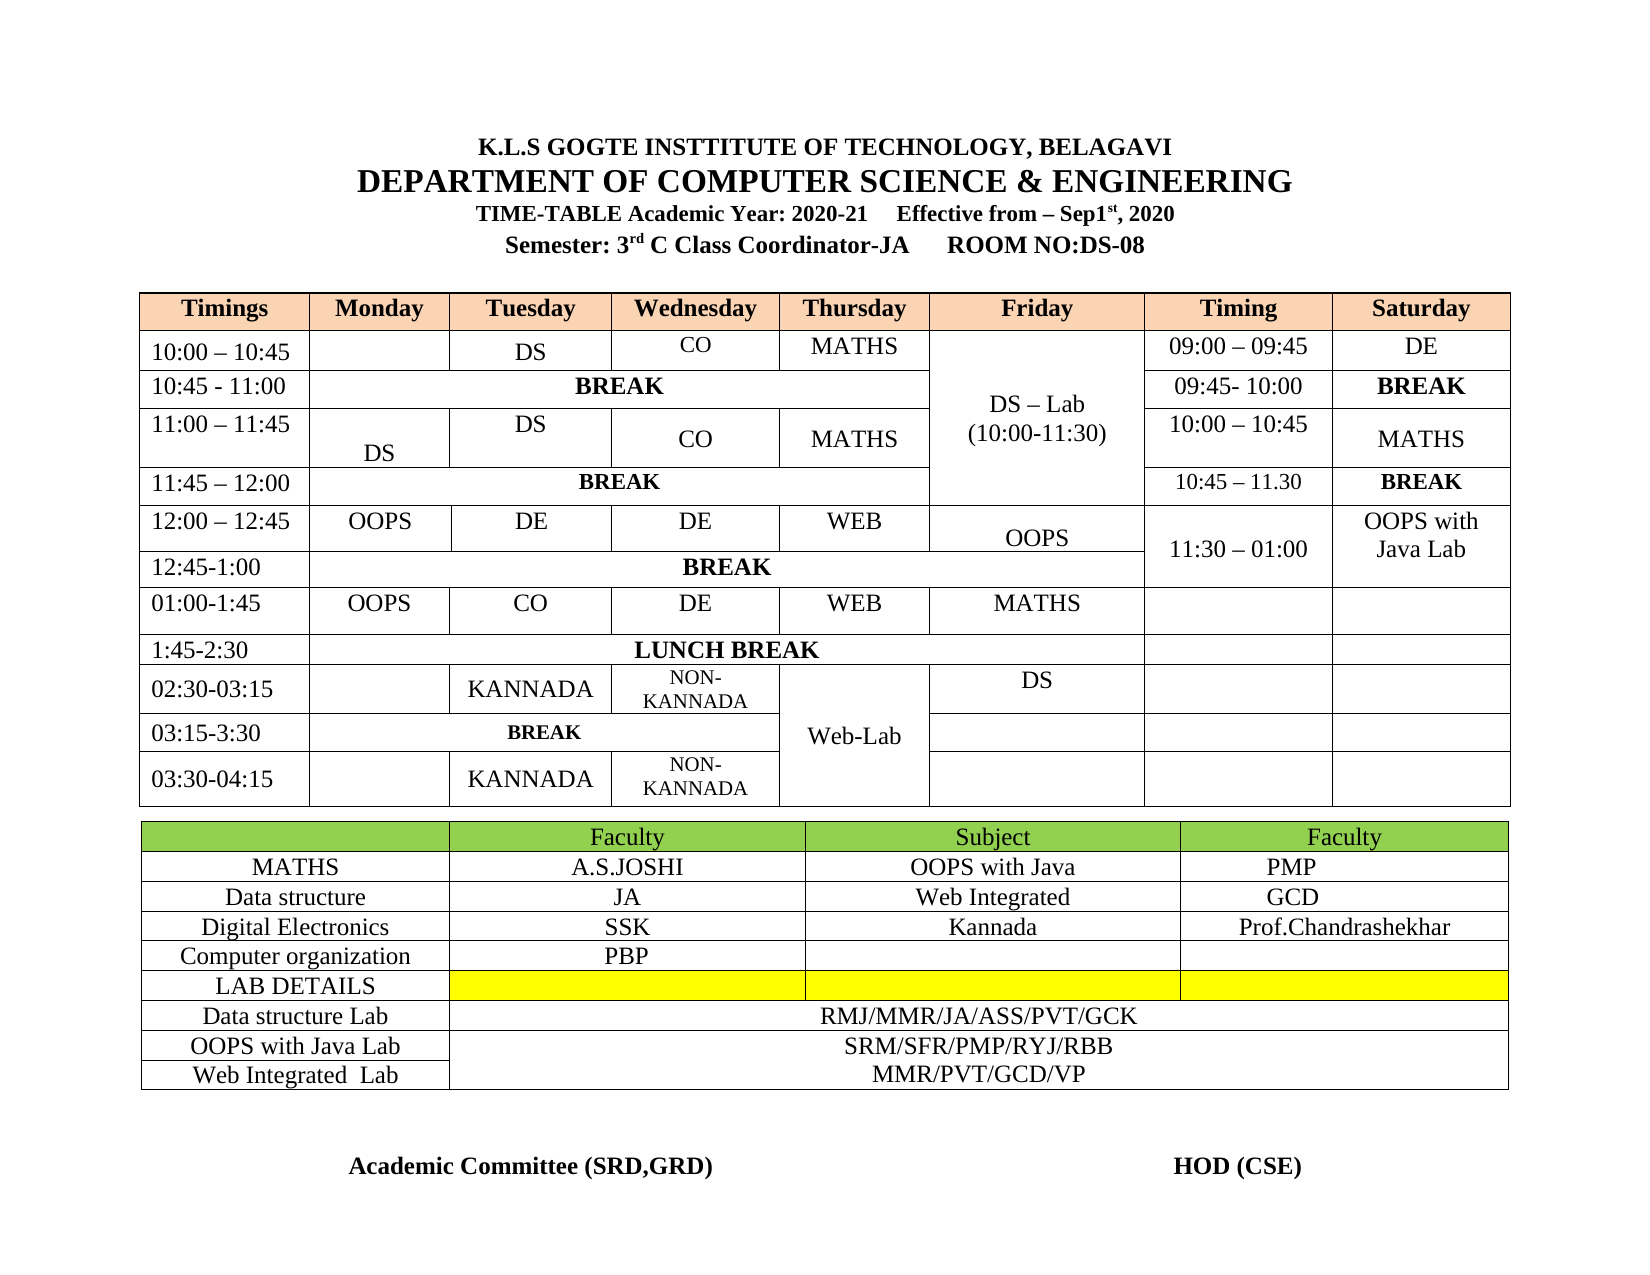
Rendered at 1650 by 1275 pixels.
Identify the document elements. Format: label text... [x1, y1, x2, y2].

table_header Faculty [1181, 822, 1508, 851]
table_cell WEB [780, 588, 929, 634]
table_cell 03:15-3:30 [140, 714, 309, 751]
table_cell Data structure Lab [142, 1001, 449, 1030]
table_cell OOPS [930, 506, 1144, 551]
table_cell 09:00 – 09:45 [1145, 331, 1332, 370]
table_header Tuesday [450, 294, 611, 330]
table_cell Web Integrated [806, 882, 1180, 911]
table_cell KANNADA [450, 665, 611, 713]
table_header Subject [806, 822, 1180, 851]
table_header Timing [1145, 294, 1332, 330]
table_cell 1:45-2:30 [140, 635, 309, 664]
table_header Faculty [450, 822, 805, 851]
table_cell [806, 971, 1180, 1000]
table_header Timings [140, 294, 309, 330]
table_cell DS [450, 331, 611, 370]
table_cell 09:45- 10:00 [1145, 371, 1332, 408]
table_cell A.S.JOSHI [450, 852, 805, 881]
table_cell BREAK [310, 468, 929, 505]
table_cell NON-KANNADA [612, 665, 779, 713]
text Academic Committee (SRD,GRD) HOD (CSE) [75, 1151, 1575, 1180]
table_cell [1333, 635, 1510, 664]
text K.L.S GOGTE INSTTITUTE OF TECHNOLOGY, BELAGAVI [75, 132, 1575, 161]
table_cell 02:30-03:15 [140, 665, 309, 713]
table_cell KANNADA [450, 752, 611, 806]
table_cell [1181, 971, 1508, 1000]
table_cell DE [452, 506, 611, 551]
table_cell [806, 941, 1180, 970]
table_cell MATHS [780, 331, 929, 370]
text DEPARTMENT OF COMPUTER SCIENCE & ENGINEERING [75, 161, 1575, 199]
table_cell JA [450, 882, 805, 911]
table_header Friday [930, 294, 1144, 330]
table_header Thursday [780, 294, 929, 330]
table_cell [450, 971, 805, 1000]
table_cell DE [1333, 331, 1510, 370]
table_cell [1181, 941, 1508, 970]
table_cell [1145, 588, 1332, 634]
table_cell DE [612, 506, 779, 551]
table_cell OOPS with Java Lab [1333, 506, 1510, 587]
table_header Monday [310, 294, 449, 330]
table_cell [930, 714, 1144, 751]
table_cell [930, 752, 1144, 806]
table_cell [1145, 714, 1332, 751]
table_cell DS [930, 665, 1144, 713]
table_cell [1333, 588, 1510, 634]
table_cell BREAK [1333, 468, 1510, 505]
table_cell 10:45 - 11:00 [140, 371, 309, 408]
table_cell CO [612, 409, 779, 467]
table_cell [310, 665, 449, 713]
table_cell PBP [450, 941, 805, 970]
table_cell Web Integrated Lab [142, 1061, 449, 1089]
table_cell LUNCH BREAK [310, 635, 1144, 664]
table_cell 12:45-1:00 [140, 552, 309, 587]
table_cell OOPS with Java [806, 852, 1180, 881]
table_cell [310, 331, 449, 370]
table_cell SRM/SFR/PMP/RYJ/RBB MMR/PVT/GCD/VP [450, 1031, 1508, 1089]
table_cell Data structure [142, 882, 449, 911]
table_cell MATHS [780, 409, 929, 467]
table_cell 11:30 – 01:00 [1145, 506, 1332, 587]
table_cell 10:00 – 10:45 [140, 331, 309, 370]
text TIME-TABLE Academic Year: 2020-21 Effective from – Sep1st, 2020 [75, 199, 1575, 226]
table_cell CO [450, 588, 611, 634]
table_cell DS [310, 409, 449, 467]
table_header Saturday [1333, 294, 1510, 330]
table_cell 01:00-1:45 [140, 588, 309, 634]
table_cell 12:00 – 12:45 [140, 506, 309, 551]
table_cell CO [612, 331, 779, 370]
table_cell OOPS [310, 588, 449, 634]
table_cell NON-KANNADA [612, 752, 779, 806]
table_cell [310, 752, 449, 806]
table_cell [1333, 714, 1510, 751]
table_cell Web-Lab [780, 665, 929, 806]
table_cell WEB [780, 506, 929, 551]
table_cell OOPS [310, 506, 451, 551]
table_cell BREAK [310, 371, 929, 408]
table_cell GCD [1181, 882, 1508, 911]
text Semester: 3rd C Class Coordinator-JA ROOM NO:DS-08 [75, 230, 1575, 258]
table_cell BREAK [310, 714, 779, 751]
table_cell SSK [450, 912, 805, 940]
table_cell DE [612, 588, 779, 634]
table_cell DS – Lab (10:00-11:30) [930, 331, 1144, 505]
table_cell 10:45 – 11.30 [1145, 468, 1332, 505]
table_cell 10:00 – 10:45 [1145, 409, 1332, 467]
table_cell OOPS with Java Lab [142, 1031, 449, 1059]
table_cell BREAK [1333, 371, 1510, 408]
table_cell [1333, 665, 1510, 713]
table_cell 11:45 – 12:00 [140, 468, 309, 505]
table_cell MATHS [930, 588, 1144, 634]
table_cell [1333, 752, 1510, 806]
table_cell Computer organization [142, 941, 449, 970]
table_cell [1145, 635, 1332, 664]
table_cell [1145, 665, 1332, 713]
table_cell BREAK [310, 552, 1144, 587]
table_cell Kannada [806, 912, 1180, 940]
table_header [142, 822, 449, 851]
table_cell MATHS [142, 852, 449, 881]
table_cell MATHS [1333, 409, 1510, 467]
table_cell 03:30-04:15 [140, 752, 309, 806]
table_cell RMJ/MMR/JA/ASS/PVT/GCK [450, 1001, 1508, 1030]
table_cell 11:00 – 11:45 [140, 409, 309, 467]
table_cell Digital Electronics [142, 912, 449, 940]
table_cell LAB DETAILS [142, 971, 449, 1000]
table_cell DS [450, 409, 611, 467]
table_cell Prof.Chandrashekhar [1181, 912, 1508, 940]
table_cell [1145, 752, 1332, 806]
table_cell PMP [1181, 852, 1508, 881]
table_header Wednesday [612, 294, 779, 330]
